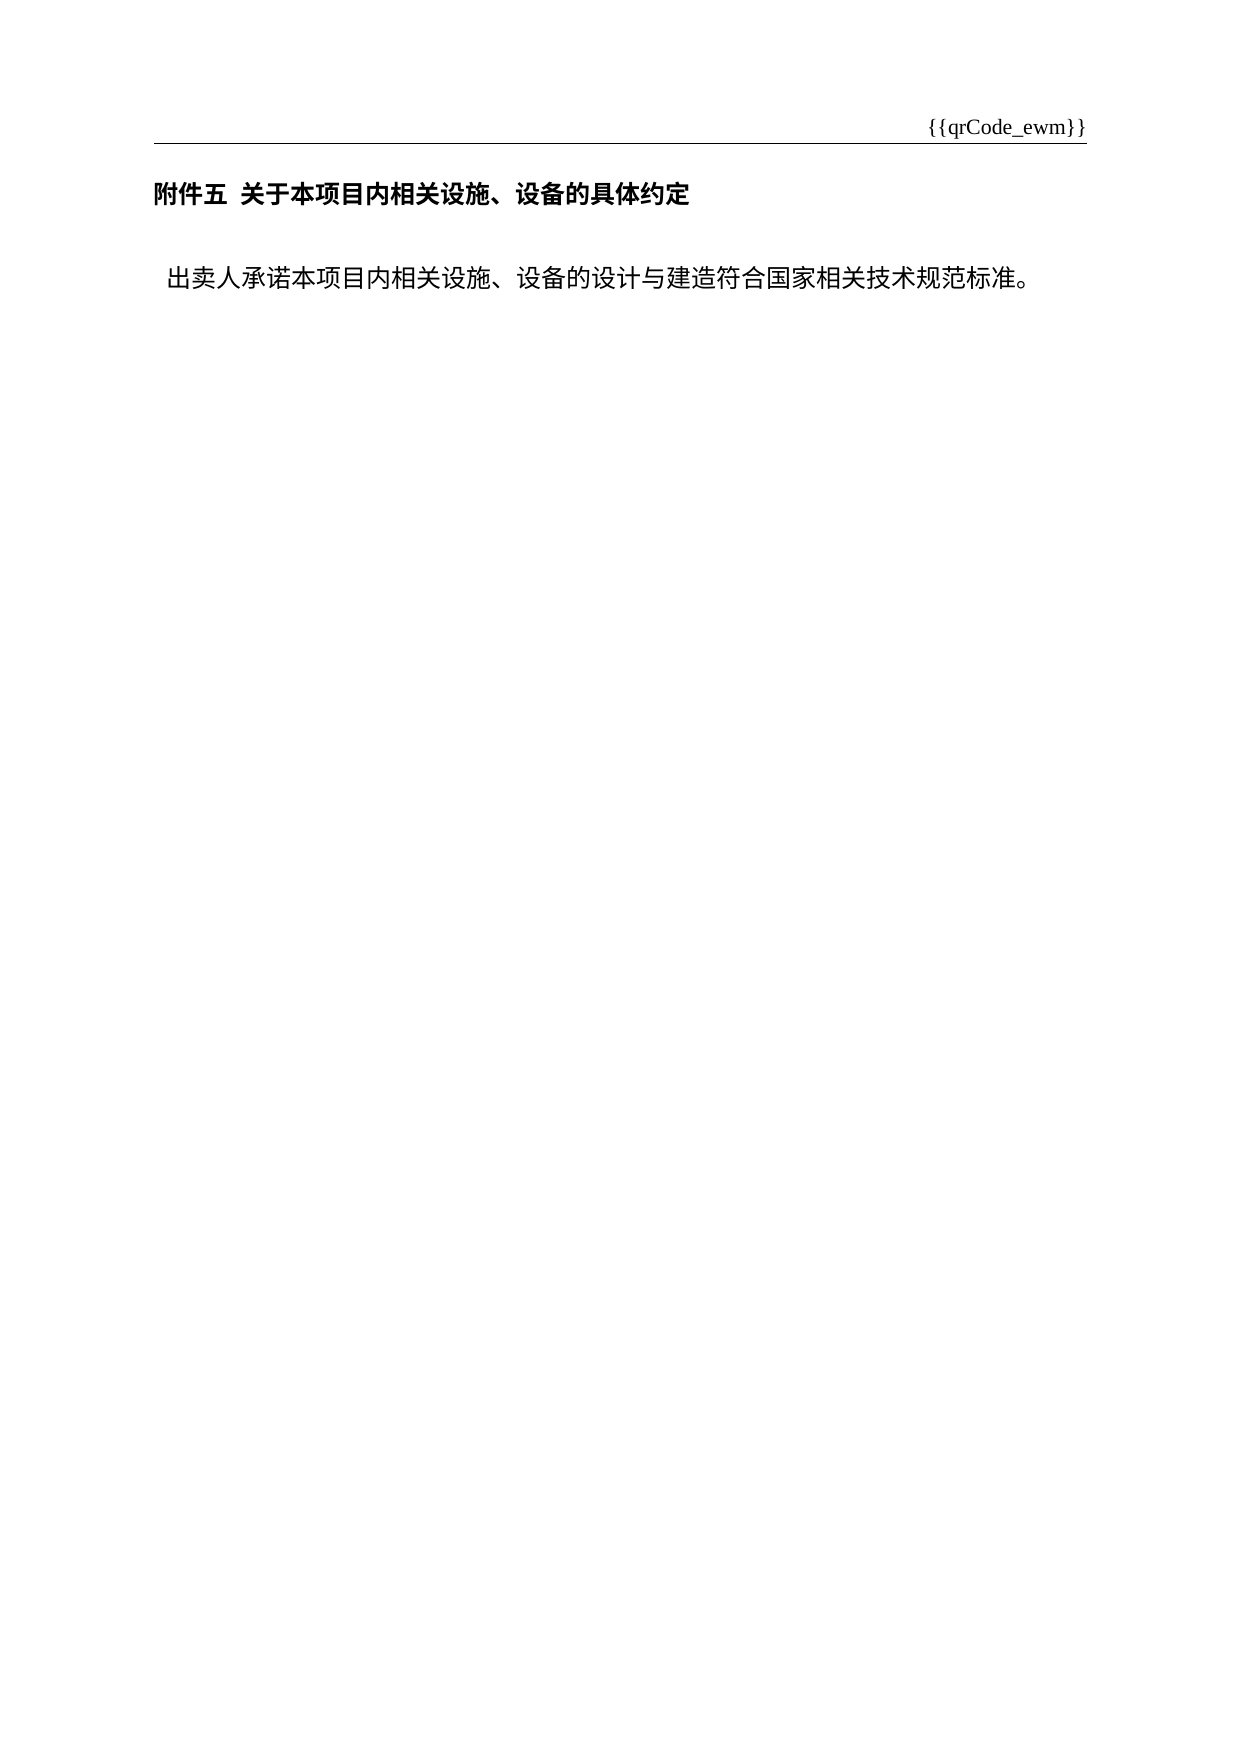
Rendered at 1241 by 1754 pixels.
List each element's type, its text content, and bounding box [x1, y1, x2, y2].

text 附件五 关于本项目内相关设施、设备的具体约定 [153, 161, 1087, 226]
text 附件六 关于装饰装修及相关设备标准的约定 [153, 244, 1087, 309]
